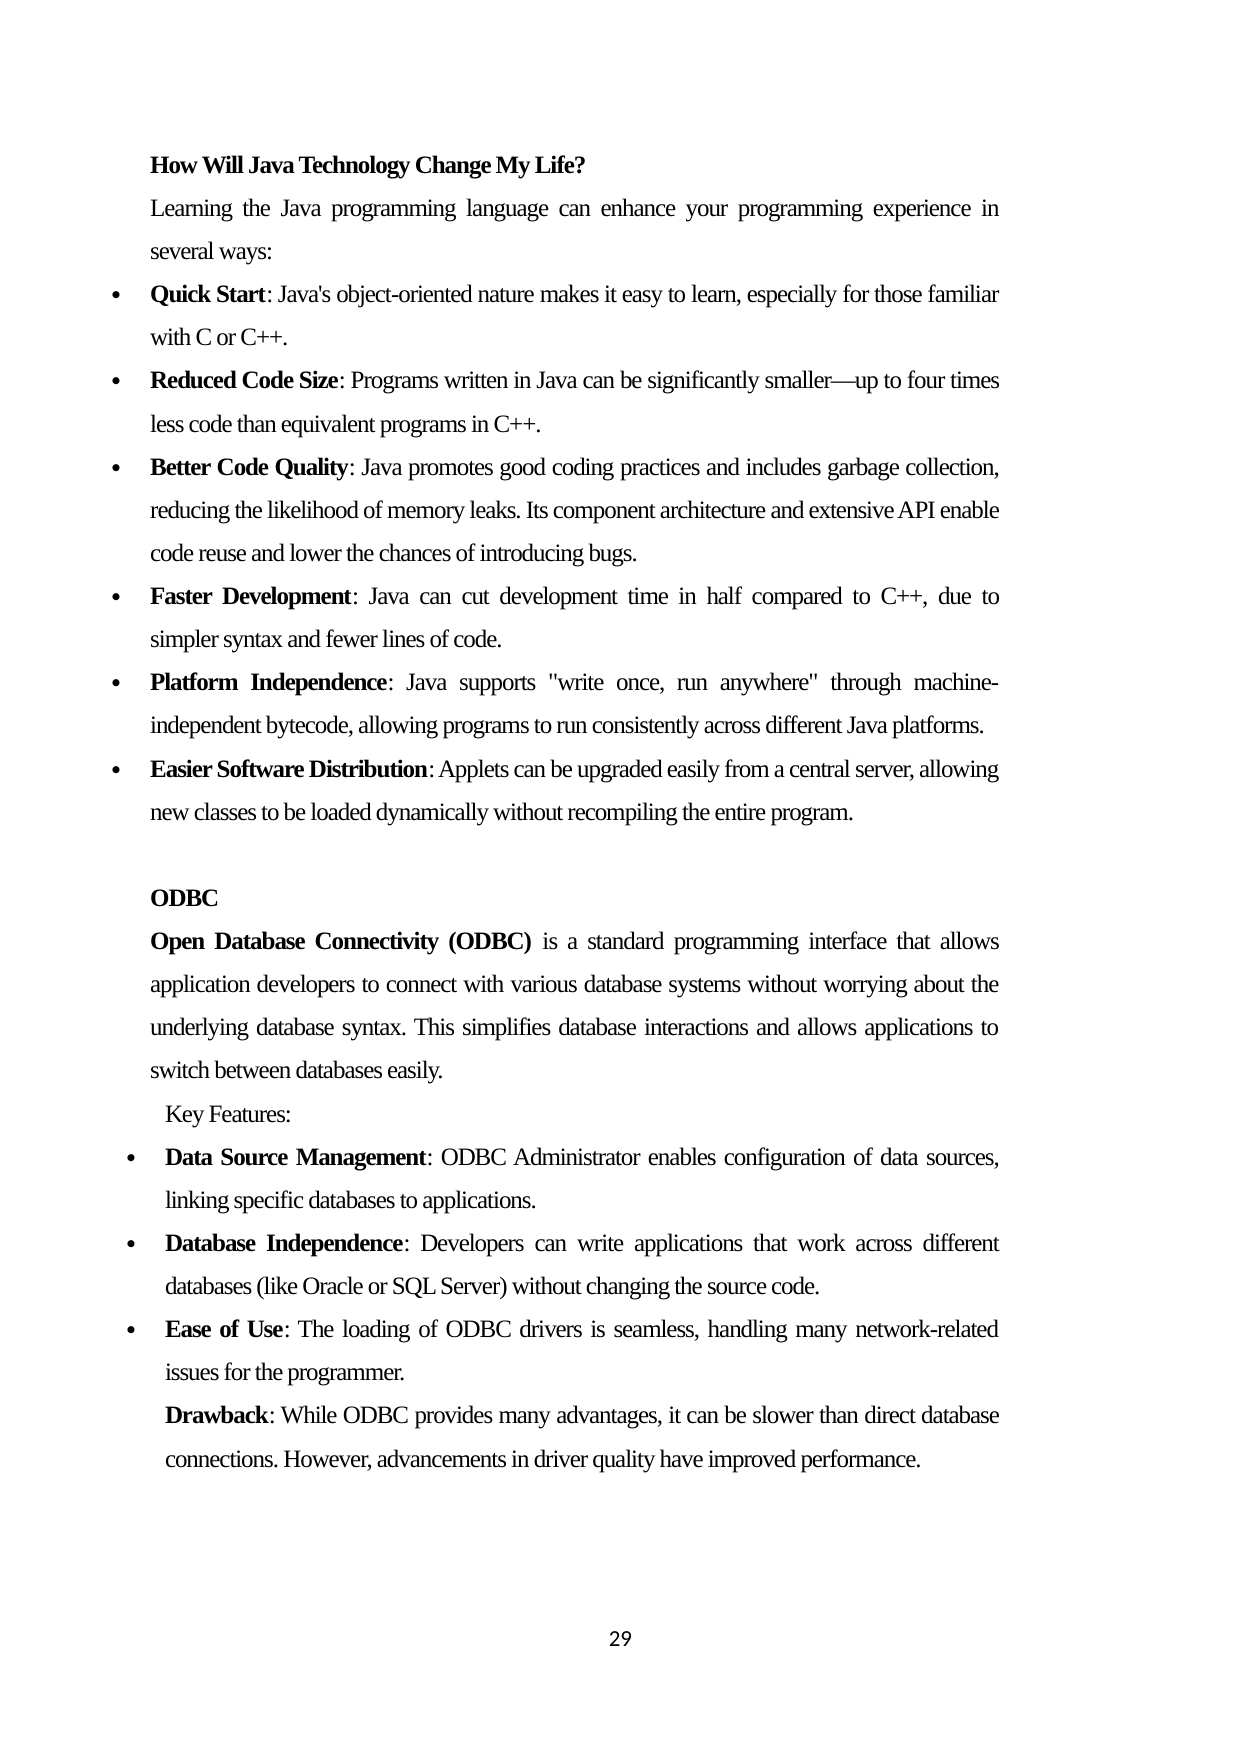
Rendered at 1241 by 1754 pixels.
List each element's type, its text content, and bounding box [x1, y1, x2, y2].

title Quick Start: Java's object-oriented nature makes it easy to learn, especially for those familiar with C or C++. [112, 279, 1000, 351]
title Database Independence: Developers can write applications that work across different databases (like Oracle or SQL Server) without changing the source code. [127, 1228, 1000, 1300]
title Open Database Connectivity (ODBC) is a standard programming interface that allows application developers to connect with various database systems without worrying about the underlying database syntax. This simplifies database interactions and allows applications to switch between databases easily. [150, 926, 1000, 1084]
title Easier Software Distribution: Applets can be upgraded easily from a central server, allowing new classes to be loaded dynamically without recompiling the entire program. [112, 754, 1000, 826]
title Key Features: [165, 1099, 1000, 1127]
title Faster Development: Java can cut development time in half compared to C++, due to simpler syntax and fewer lines of code. [112, 581, 1000, 653]
title ODBC [150, 883, 1000, 912]
title Platform Independence: Java supports "write once, run anywhere" through machine-independent bytecode, allowing programs to run consistently across different Java platforms. [112, 667, 1000, 739]
title Learning the Java programming language can enhance your programming experience in several ways: [150, 193, 1000, 265]
title Drawback: While ODBC provides many advantages, it can be slower than direct database connections. However, advancements in driver quality have improved performance. [165, 1401, 1000, 1472]
title Data Source Management: ODBC Administrator enables configuration of data sources, linking specific databases to applications. [127, 1142, 1000, 1214]
title Better Code Quality: Java promotes good coding practices and includes garbage collection, reducing the likelihood of memory leaks. Its component architecture and extensive API enable code reuse and lower the chances of introducing bugs. [112, 452, 1000, 567]
title Reduced Code Size: Programs written in Java can be significantly smaller—up to four times less code than equivalent programs in C++. [112, 366, 1000, 437]
title How Will Java Technology Change My Life? [150, 150, 1000, 179]
title Ease of Use: The loading of ODBC drivers is seamless, handling many network-related issues for the programmer. [127, 1314, 1000, 1386]
